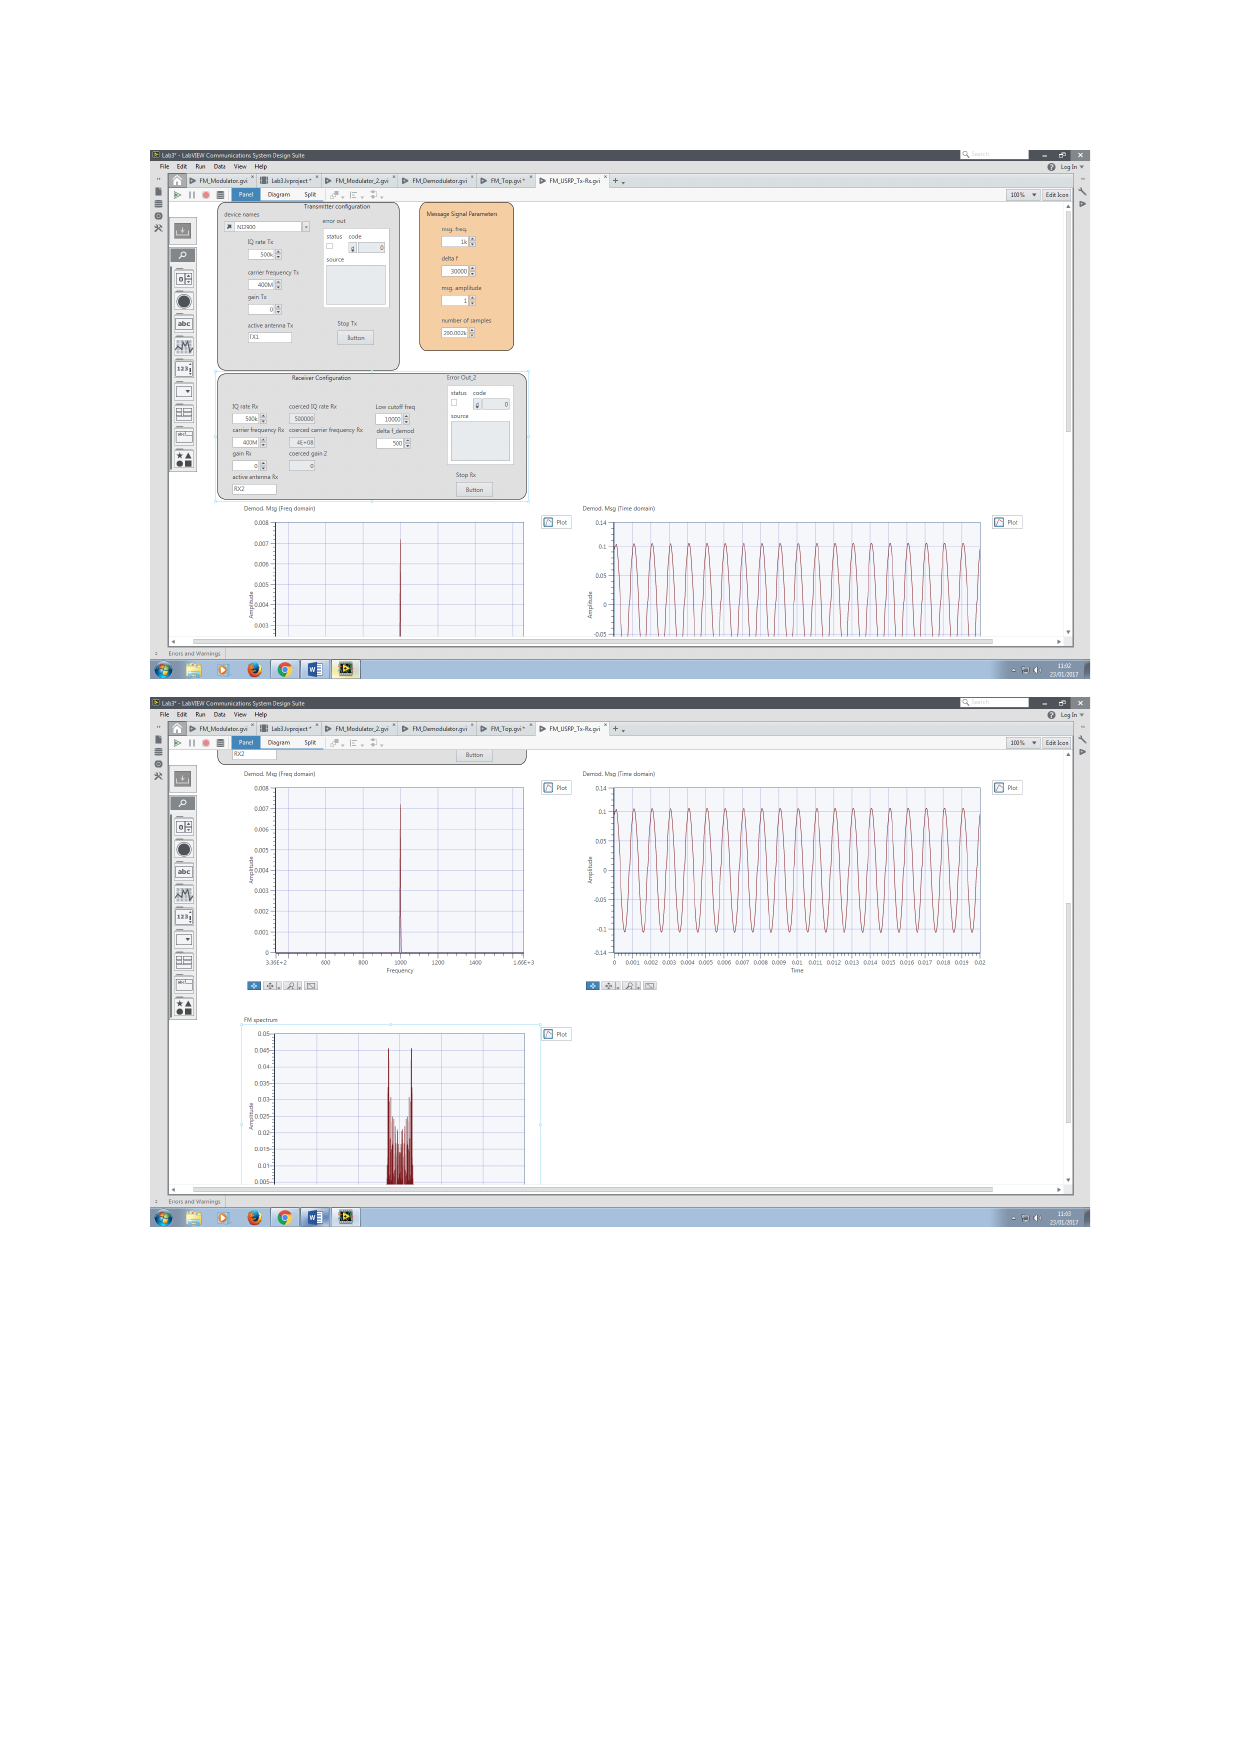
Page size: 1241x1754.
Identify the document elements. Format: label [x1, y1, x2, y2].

picture [150, 150, 1091, 679]
picture [150, 697, 1091, 1227]
